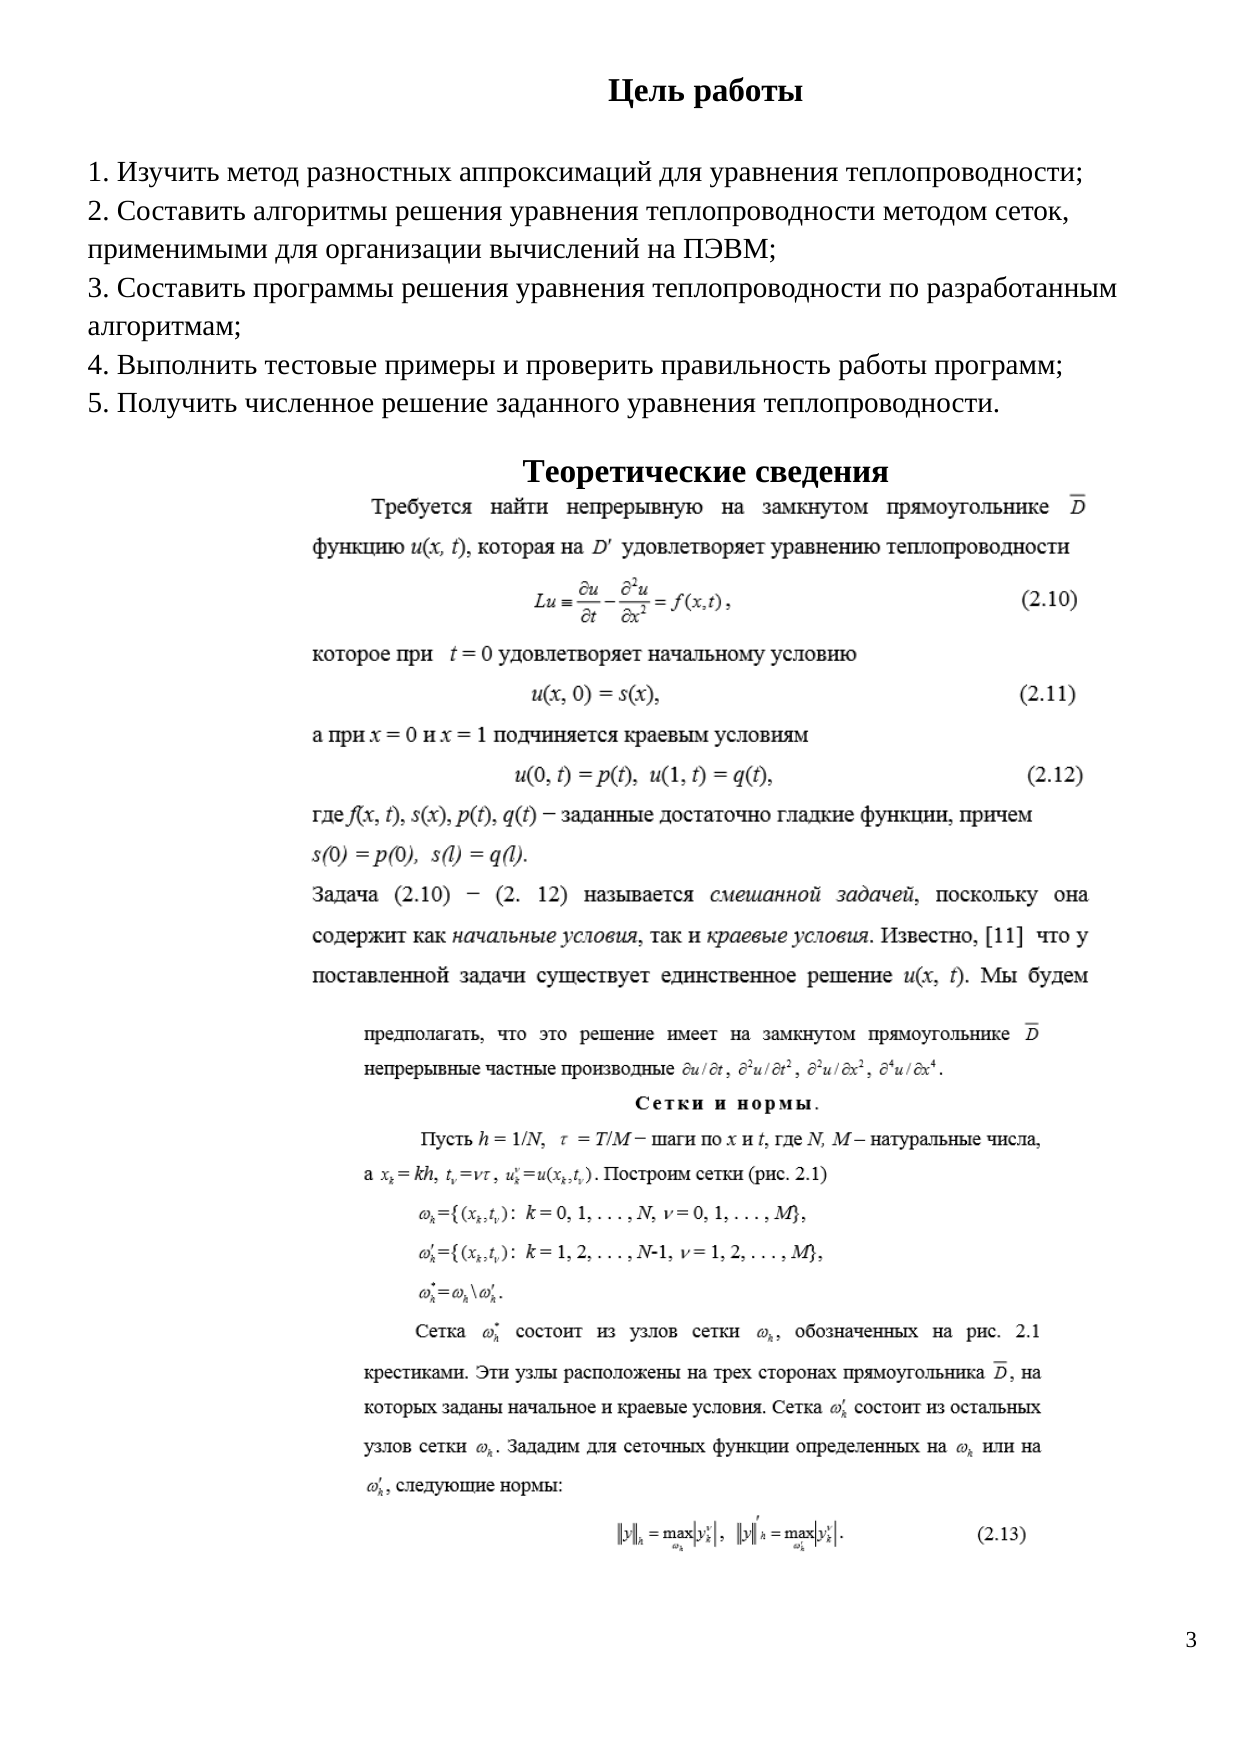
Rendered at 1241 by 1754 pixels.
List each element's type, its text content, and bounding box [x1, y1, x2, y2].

text 3. Составить программы решения уравнения теплопроводности по разработанным алгоритмам; [87, 270, 1197, 342]
text 1. Изучить метод разностных аппроксимаций для уравнения теплопроводности; [87, 154, 1197, 188]
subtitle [214, 451, 1197, 1569]
subtitle Цель работы [214, 70, 1197, 108]
text 5. Получить численное решение заданного уравнения теплопроводности. [87, 385, 1197, 419]
text 2. Составить алгоритмы решения уравнения теплопроводности методом сеток, применимыми для организации вычислений на ПЭВМ; [87, 193, 1197, 265]
picture [298, 489, 1113, 1562]
text 4. Выполнить тестовые примеры и проверить правильность работы программ; [87, 347, 1197, 380]
